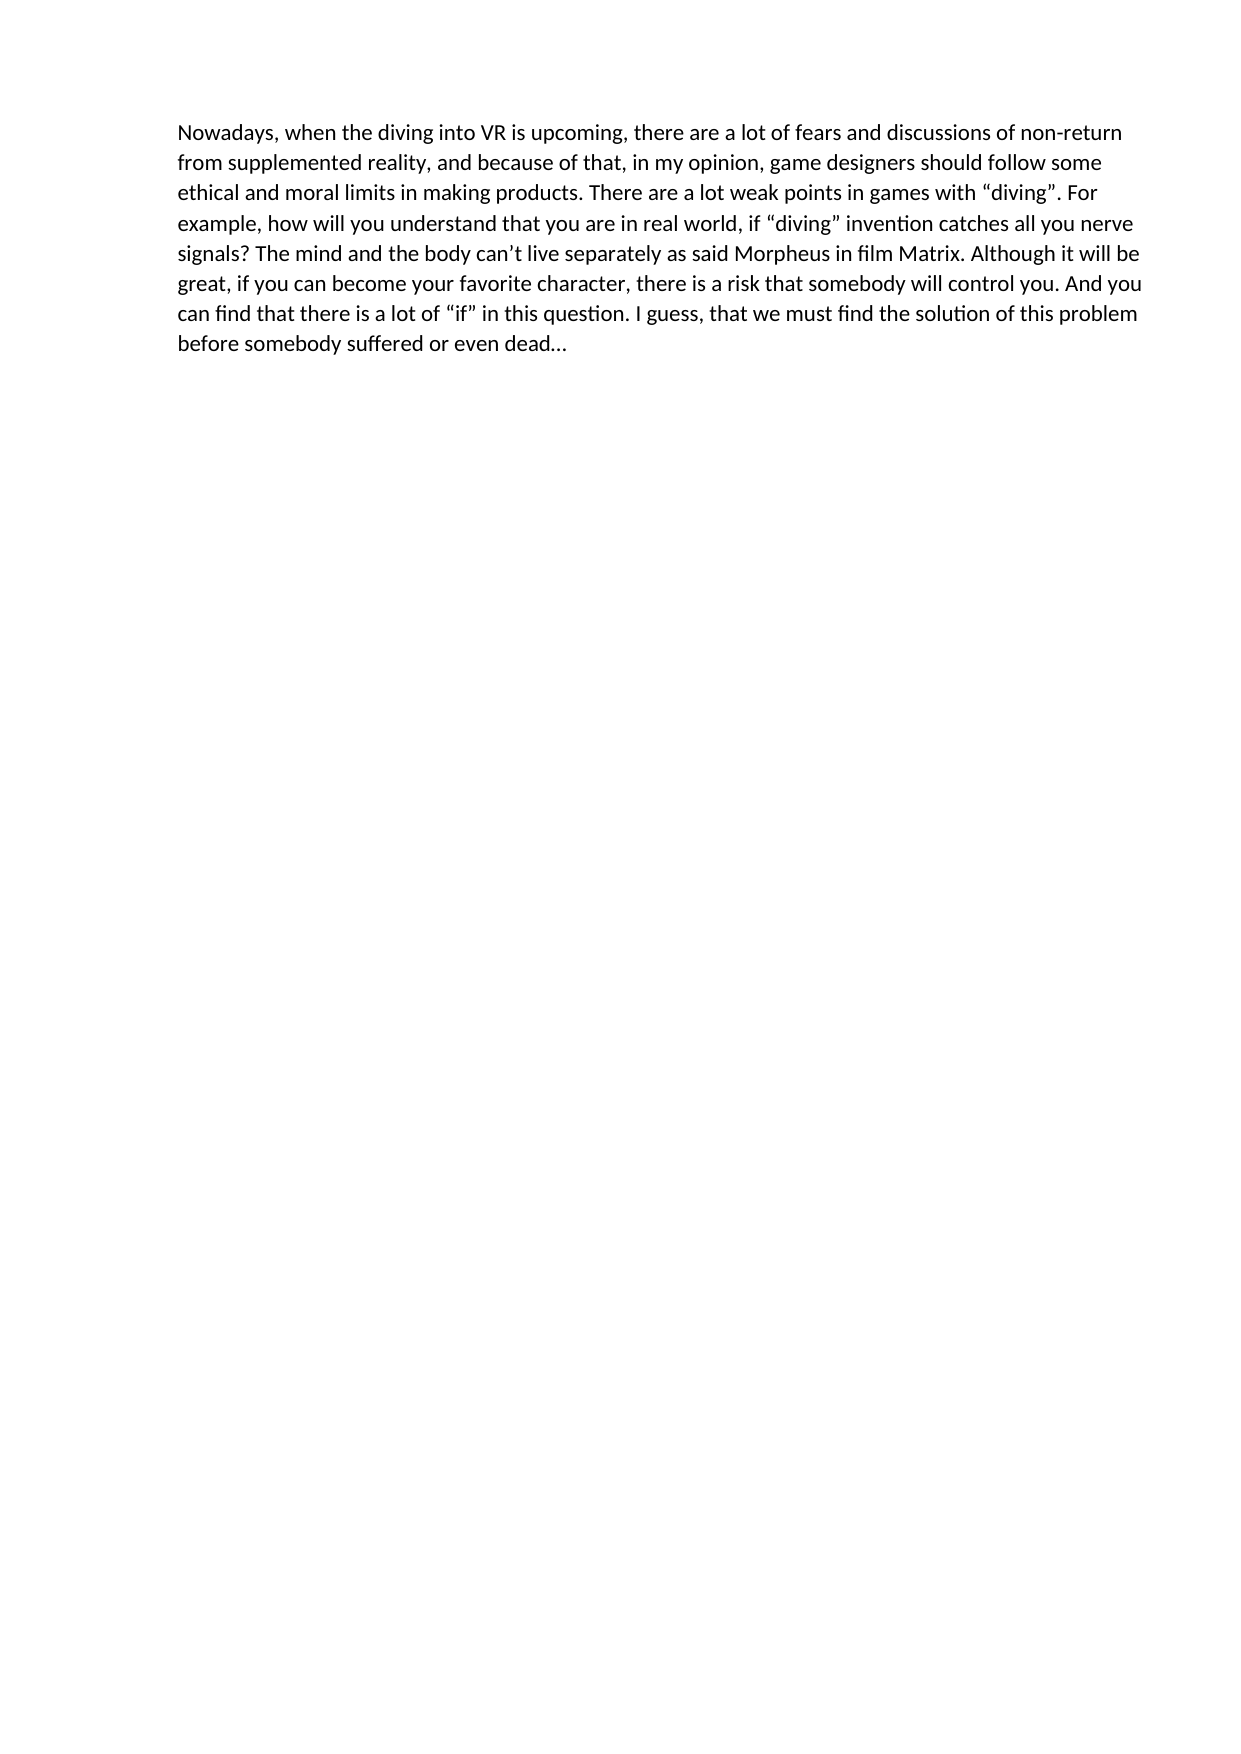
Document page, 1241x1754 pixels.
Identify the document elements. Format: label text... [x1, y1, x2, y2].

text Nowadays, when the diving into VR is upcoming, there are a lot of fears and discussions of non-return from supplemented reality, and because of that, in my opinion, game designers should follow some ethical and moral limits in making products. There are a lot weak points in games with “diving”. For example, how will you understand that you are in real world, if “diving” invention catches all you nerve signals? The mind and the body can’t live separately as said Morpheus in film Matrix. Although it will be great, if you can become your favorite character, there is a risk that somebody will control you. And you can find that there is a lot of “if” in this question. I guess, that we must find the solution of this problem before somebody suffered or even dead… [177, 118, 1152, 358]
